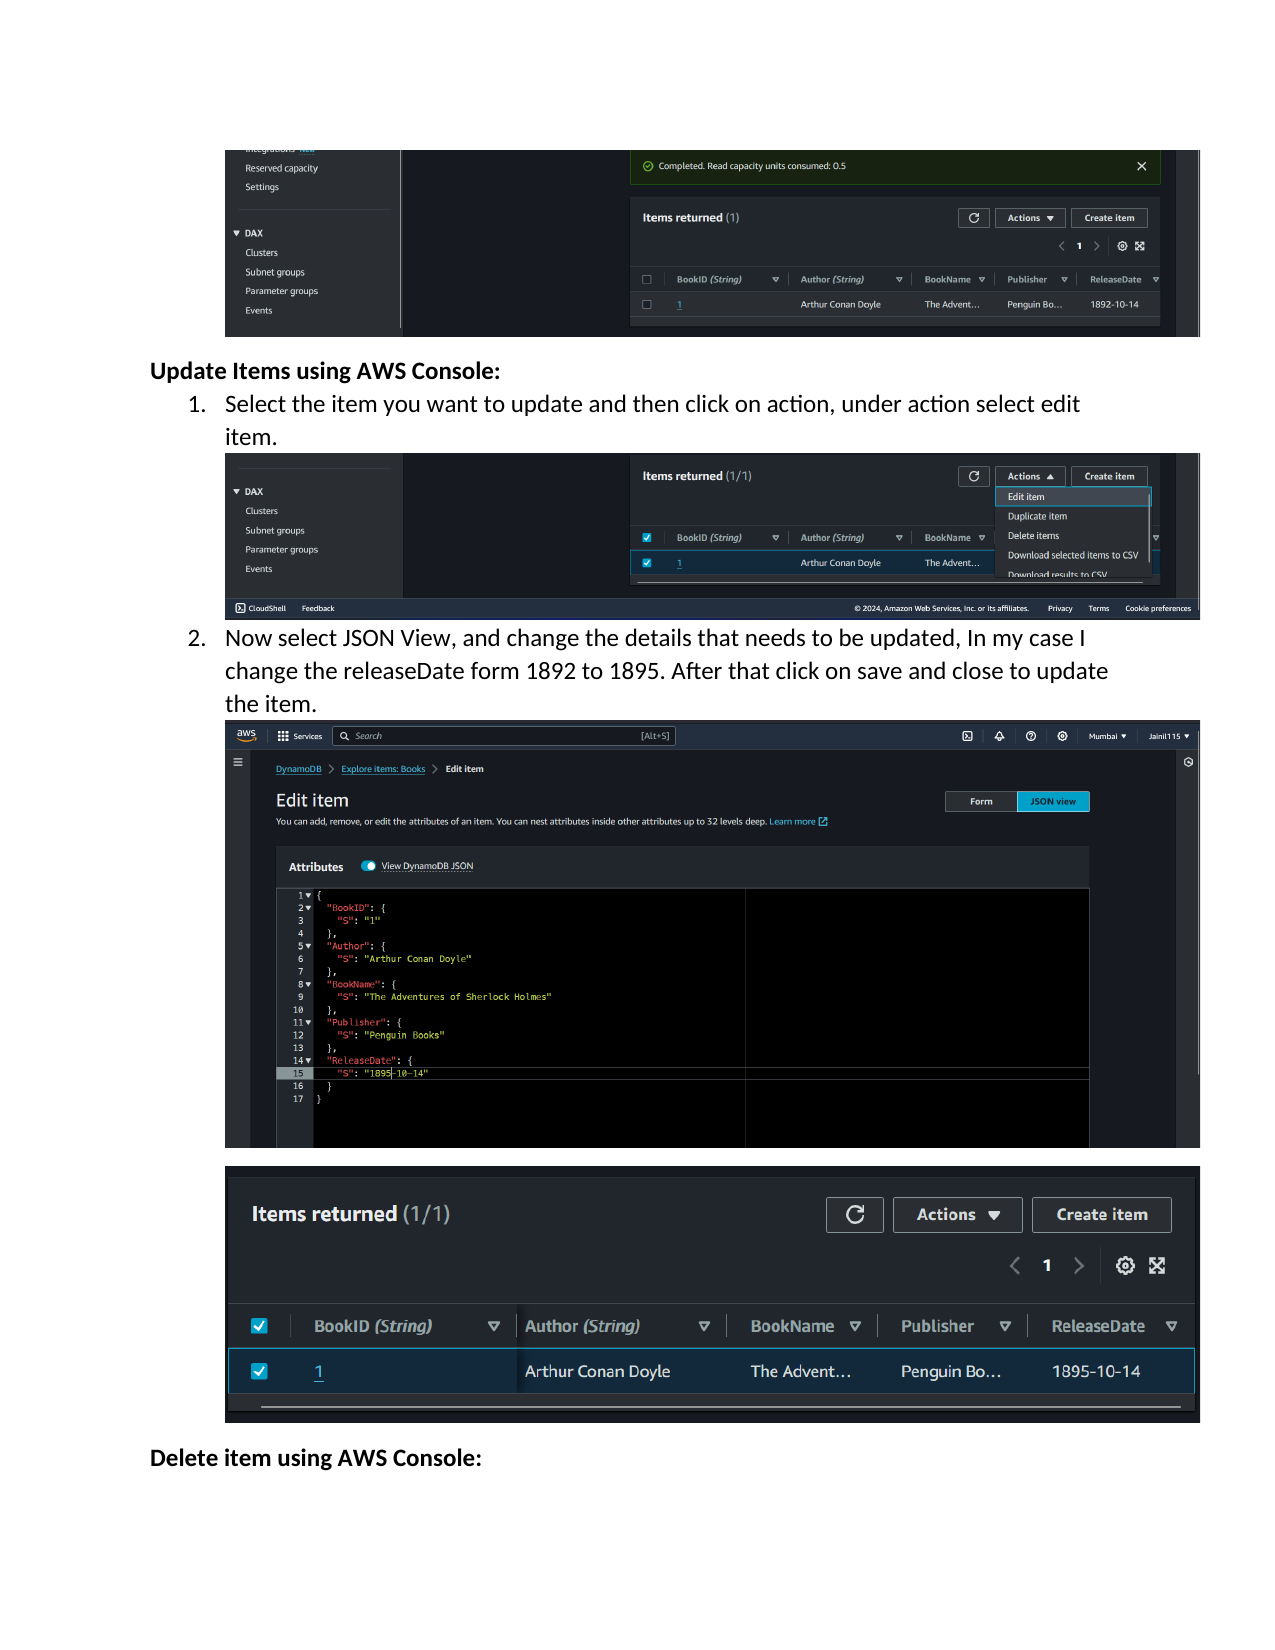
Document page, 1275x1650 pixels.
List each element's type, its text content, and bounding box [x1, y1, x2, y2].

list Update Items using AWS Console: [150, 355, 1125, 386]
list Now select JSON View, and change the details that needs to be updated, In my case I change the releaseDate form 1892 to 1895. After that click on save and close to update the item. [187, 622, 1125, 718]
text Delete item using AWS Console: [150, 1442, 1125, 1472]
picture [225, 720, 1200, 1148]
picture [225, 453, 1200, 620]
picture [225, 1166, 1200, 1423]
list Select the item you want to update and then click on action, under action select edit item. [187, 388, 1125, 452]
picture [225, 150, 1200, 337]
